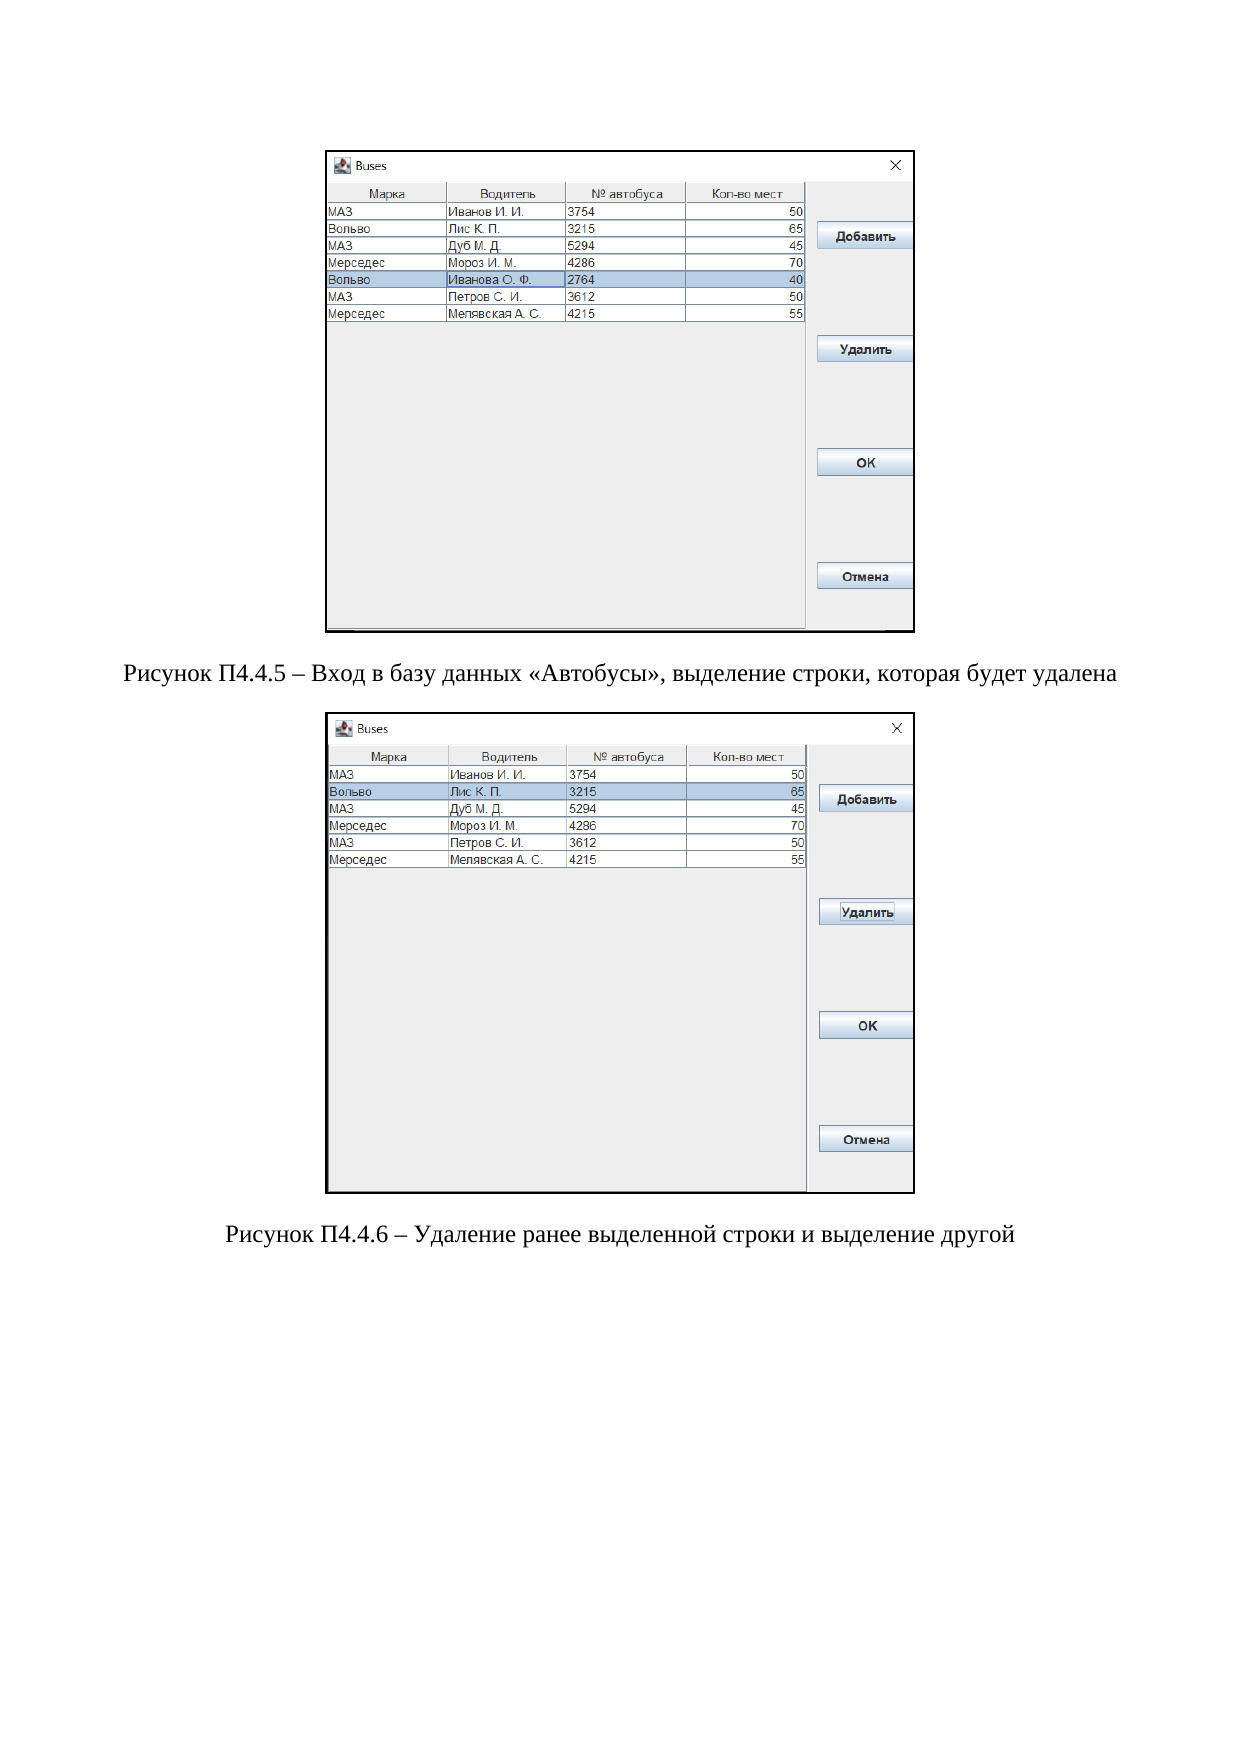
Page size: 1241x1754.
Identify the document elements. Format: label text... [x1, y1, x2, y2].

text Рисунок П4.4.5 – Вход в базу данных «Автобусы», выделение строки, которая будет удалена [112, 658, 1128, 686]
text Рисунок П4.4.6 – Удаление ранее выделенной строки и выделение другой [112, 1219, 1128, 1248]
picture [327, 152, 913, 631]
picture [327, 714, 913, 1192]
